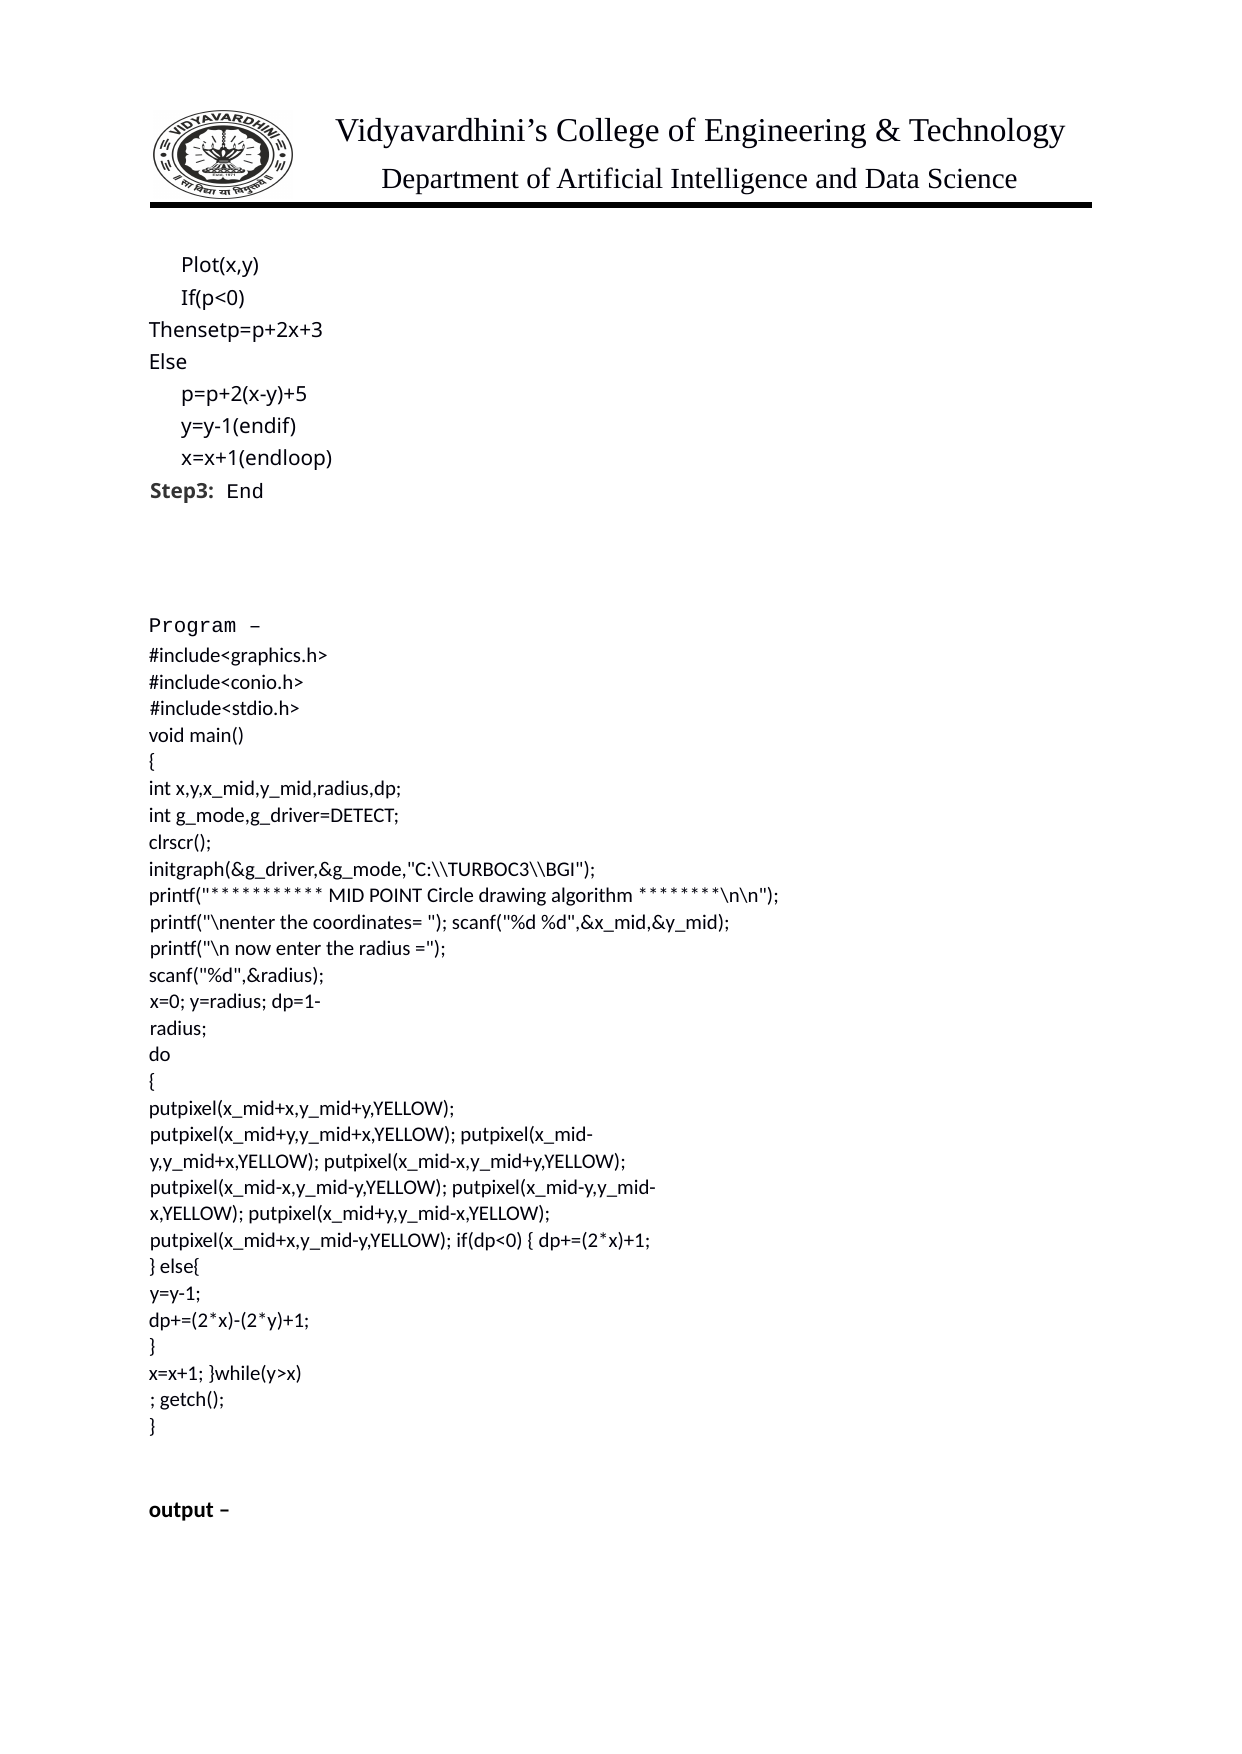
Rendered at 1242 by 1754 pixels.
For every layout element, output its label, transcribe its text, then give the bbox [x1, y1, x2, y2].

text printf("*********** MID POINT Circle drawing algorithm ********\n\n"); printf("\nenter the coordinates= "); scanf("%d %d",&x_mid,&y_mid); printf("\n now enter the radius ="); [148, 883, 783, 961]
text Else [148, 347, 1089, 375]
text #include<graphics.h> [148, 642, 783, 667]
text { [148, 1068, 783, 1094]
text Plot(x,y) [148, 250, 1089, 279]
text { [148, 749, 783, 774]
text If(p<0) [148, 283, 1089, 311]
text do [148, 1042, 783, 1067]
text Step3: End [150, 476, 1089, 504]
text Program – [148, 615, 1089, 639]
text y=y-1(endif) [148, 411, 1089, 440]
text int x,y,x_mid,y_mid,radius,dp; [148, 776, 783, 801]
text scanf("%d",&radius); x=0; y=radius; dp=1-radius; [148, 962, 326, 1040]
text } [148, 1413, 783, 1439]
text x=x+1; }while(y>x); getch(); [148, 1360, 304, 1412]
text p=p+2(x-y)+5 [148, 379, 1089, 408]
text Thensetp=p+2x+3 [148, 315, 1089, 343]
text clrscr(); [148, 829, 783, 854]
text #include<conio.h> #include<stdio.h> [148, 669, 455, 721]
picture [153, 110, 293, 199]
text output – [148, 1495, 1089, 1523]
text x=x+1(endloop) [148, 443, 1089, 472]
text int g_mode,g_driver=DETECT; [148, 802, 783, 828]
text initgraph(&g_driver,&g_mode,"C:\\TURBOC3\\BGI"); [148, 856, 783, 881]
text putpixel(x_mid+x,y_mid+y,YELLOW); putpixel(x_mid+y,y_mid+x,YELLOW); putpixel(x_mid-y,y_mid+x,YELLOW); putpixel(x_mid-x,y_mid+y,YELLOW); putpixel(x_mid-x,y_mid-y,YELLOW); putpixel(x_mid-y,y_mid-x,YELLOW); putpixel(x_mid+y,y_mid-x,YELLOW); putpixel(x_mid+x,y_mid-y,YELLOW); if(dp<0) { dp+=(2*x)+1; [148, 1095, 750, 1252]
text void main() [148, 722, 783, 747]
text } else{ y=y-1; [148, 1254, 201, 1305]
text } [148, 1333, 783, 1359]
text dp+=(2*x)-(2*y)+1; [148, 1307, 783, 1332]
